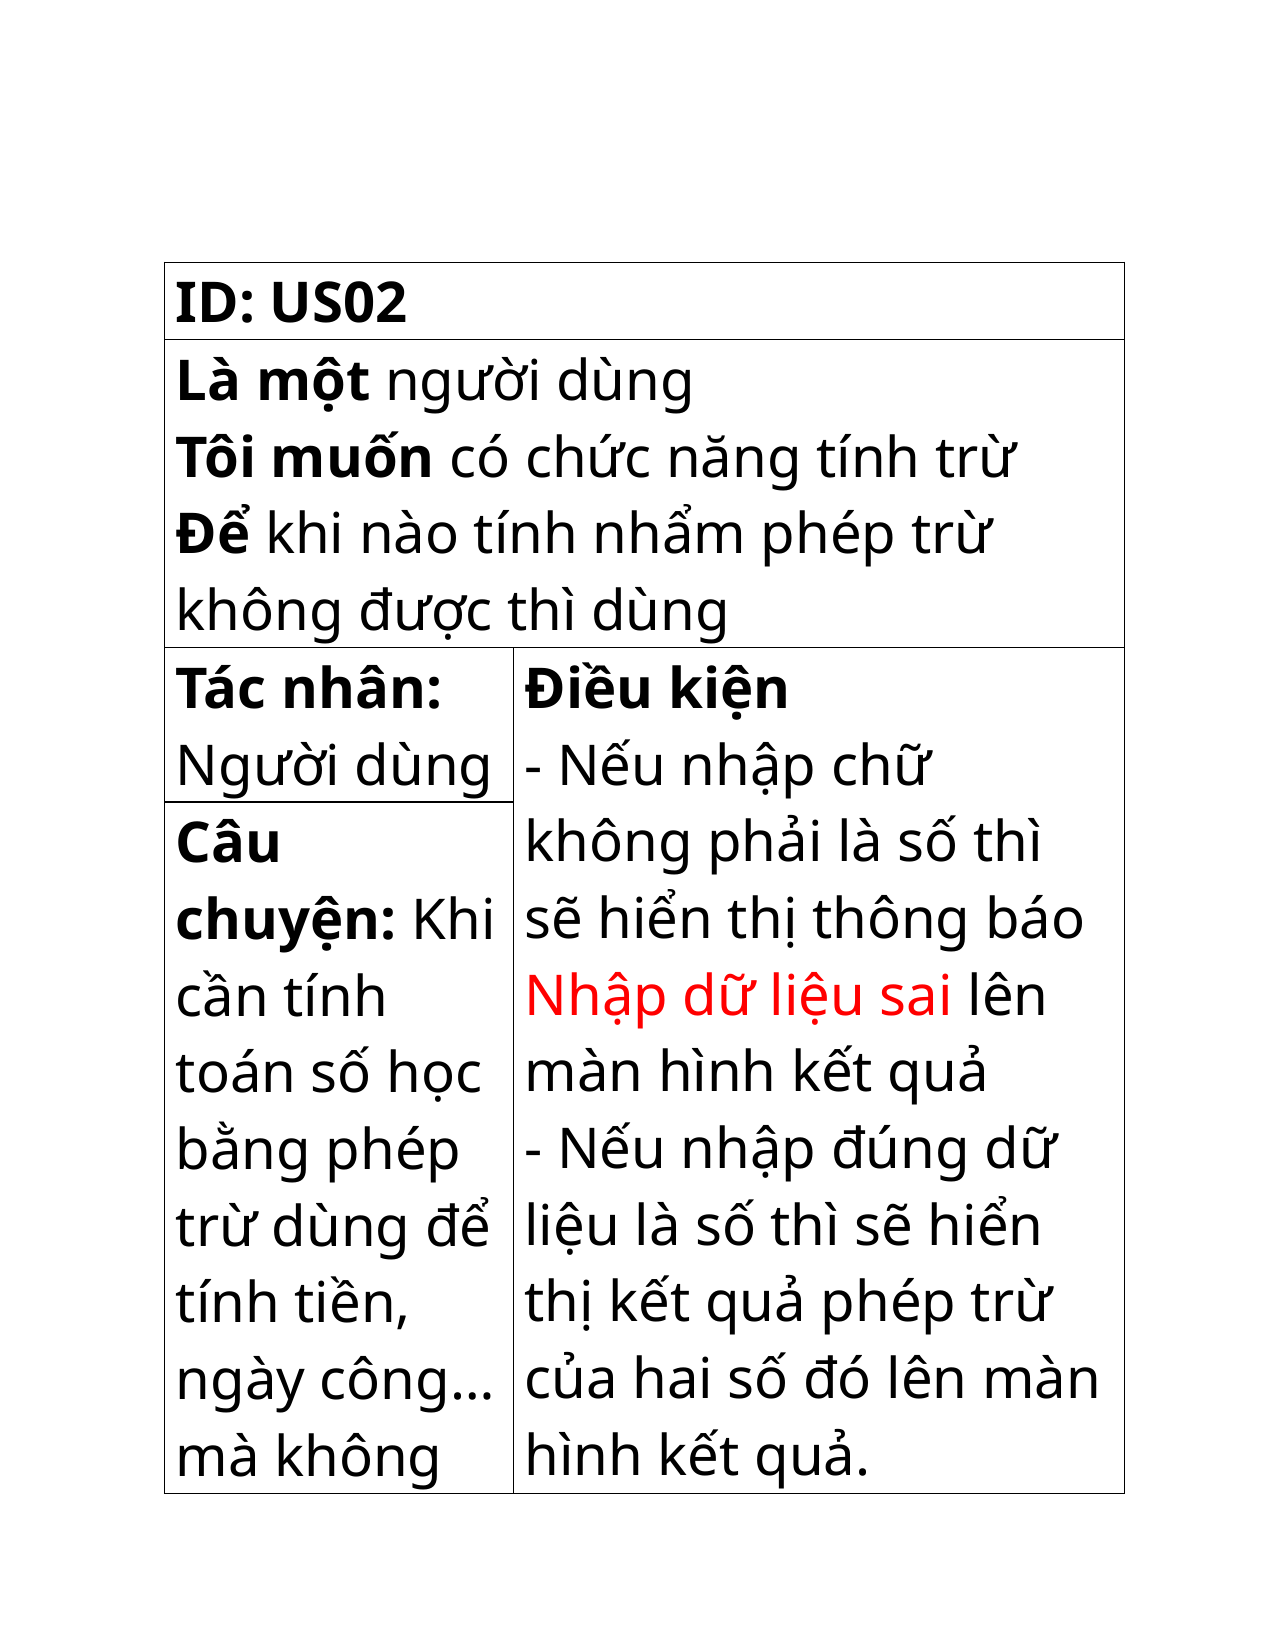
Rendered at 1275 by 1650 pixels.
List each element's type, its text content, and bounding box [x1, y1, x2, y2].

table_cell Là một người dùng Tôi muốn có chức năng tính trừ Để khi nào tính nhẩm phép trừ không được thì dùng [165, 340, 1124, 647]
table_cell Điều kiện - Nếu nhập chữ không phải là số thì sẽ hiển thị thông báo Nhập dữ liệu sai lên màn hình kết quả - Nếu nhập đúng dữ liệu là số thì sẽ hiển thị kết quả phép trừ của hai số đó lên màn hình kết quả. - Sau khi tính toán xong nếu muốn tính trừ của số khác thì bấm vào nút Nhập lại. Còn muốn tính toán phép tính khác không phải là phép trừ thì bấm vào nút ← này sau đó giao diện FormTru sẽ tắt đi và hiển thị giao diện FormChinh để có thể chọn được các chức năng tính toán khác như ( Cộng, nhân, chia ) [514, 648, 1124, 1492]
table_cell Tác nhân: Người dùng [165, 648, 513, 801]
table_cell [165, 803, 513, 1492]
table_header ID: US02 [165, 263, 1124, 339]
